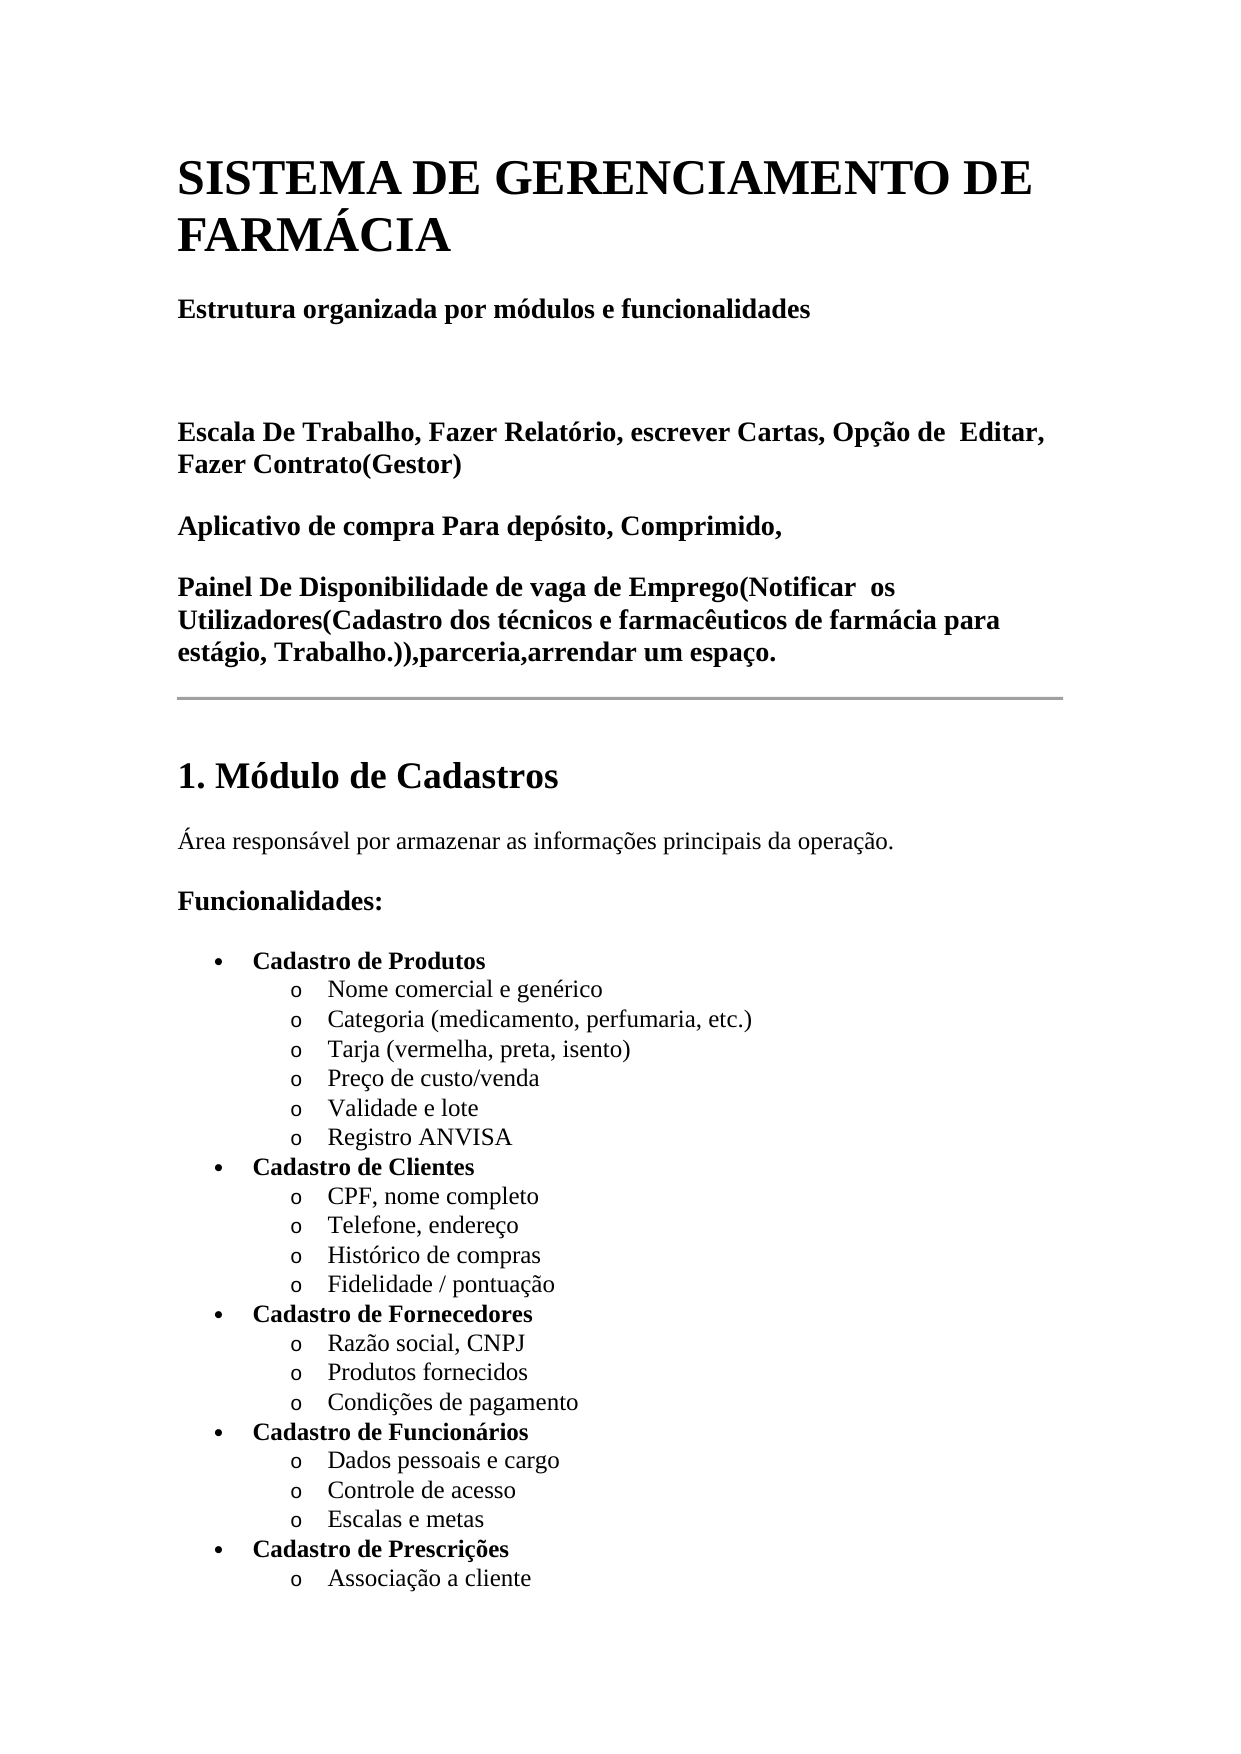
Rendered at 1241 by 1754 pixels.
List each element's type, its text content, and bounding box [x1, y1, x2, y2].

text Painel De Disponibilidade de vaga de Emprego(Notificar os Utilizadores(Cadastro dos técnicos e farmacêuticos de farmácia para estágio, Trabalho.)),parceria,arrendar um espaço. [177, 570, 1063, 668]
list Cadastro de Produtos [215, 946, 1063, 974]
list Condições de pagamento [290, 1387, 1063, 1417]
text Estrutura organizada por módulos e funcionalidades [177, 292, 1063, 324]
list Tarja (vermelha, preta, isento) [290, 1034, 1063, 1063]
text Escala De Trabalho, Fazer Relatório, escrever Cartas, Opção de Editar, Fazer Contrato(Gestor) [177, 415, 1063, 480]
list Cadastro de Clientes [215, 1152, 1063, 1181]
text Aplicativo de compra Para depósito, Comprimido, [177, 509, 1063, 541]
list Validade e lote [290, 1093, 1063, 1122]
text Funcionalidades: [177, 884, 1063, 917]
list Associação a cliente [290, 1563, 1063, 1592]
text SISTEMA DE GERENCIAMENTO DE FARMÁCIA [177, 148, 1063, 263]
list Cadastro de Funcionários [215, 1417, 1063, 1445]
list Nome comercial e genérico [290, 974, 1063, 1004]
text 1. Módulo de Cadastros [177, 754, 1063, 797]
list Registro ANVISA [290, 1122, 1063, 1152]
list Cadastro de Prescrições [215, 1534, 1063, 1563]
list Categoria (medicamento, perfumaria, etc.) [290, 1004, 1063, 1034]
list Escalas e metas [290, 1504, 1063, 1534]
list Preço de custo/venda [290, 1063, 1063, 1093]
list Dados pessoais e cargo [290, 1445, 1063, 1475]
list Fidelidade / pontuação [290, 1269, 1063, 1299]
list Controle de acesso [290, 1475, 1063, 1504]
list Cadastro de Fornecedores [215, 1299, 1063, 1328]
list Histórico de compras [290, 1240, 1063, 1269]
list Telefone, endereço [290, 1210, 1063, 1240]
list Razão social, CNPJ [290, 1328, 1063, 1357]
text Área responsável por armazenar as informações principais da operação. [177, 826, 1063, 855]
list Produtos fornecidos [290, 1357, 1063, 1387]
list CPF, nome completo [290, 1181, 1063, 1210]
